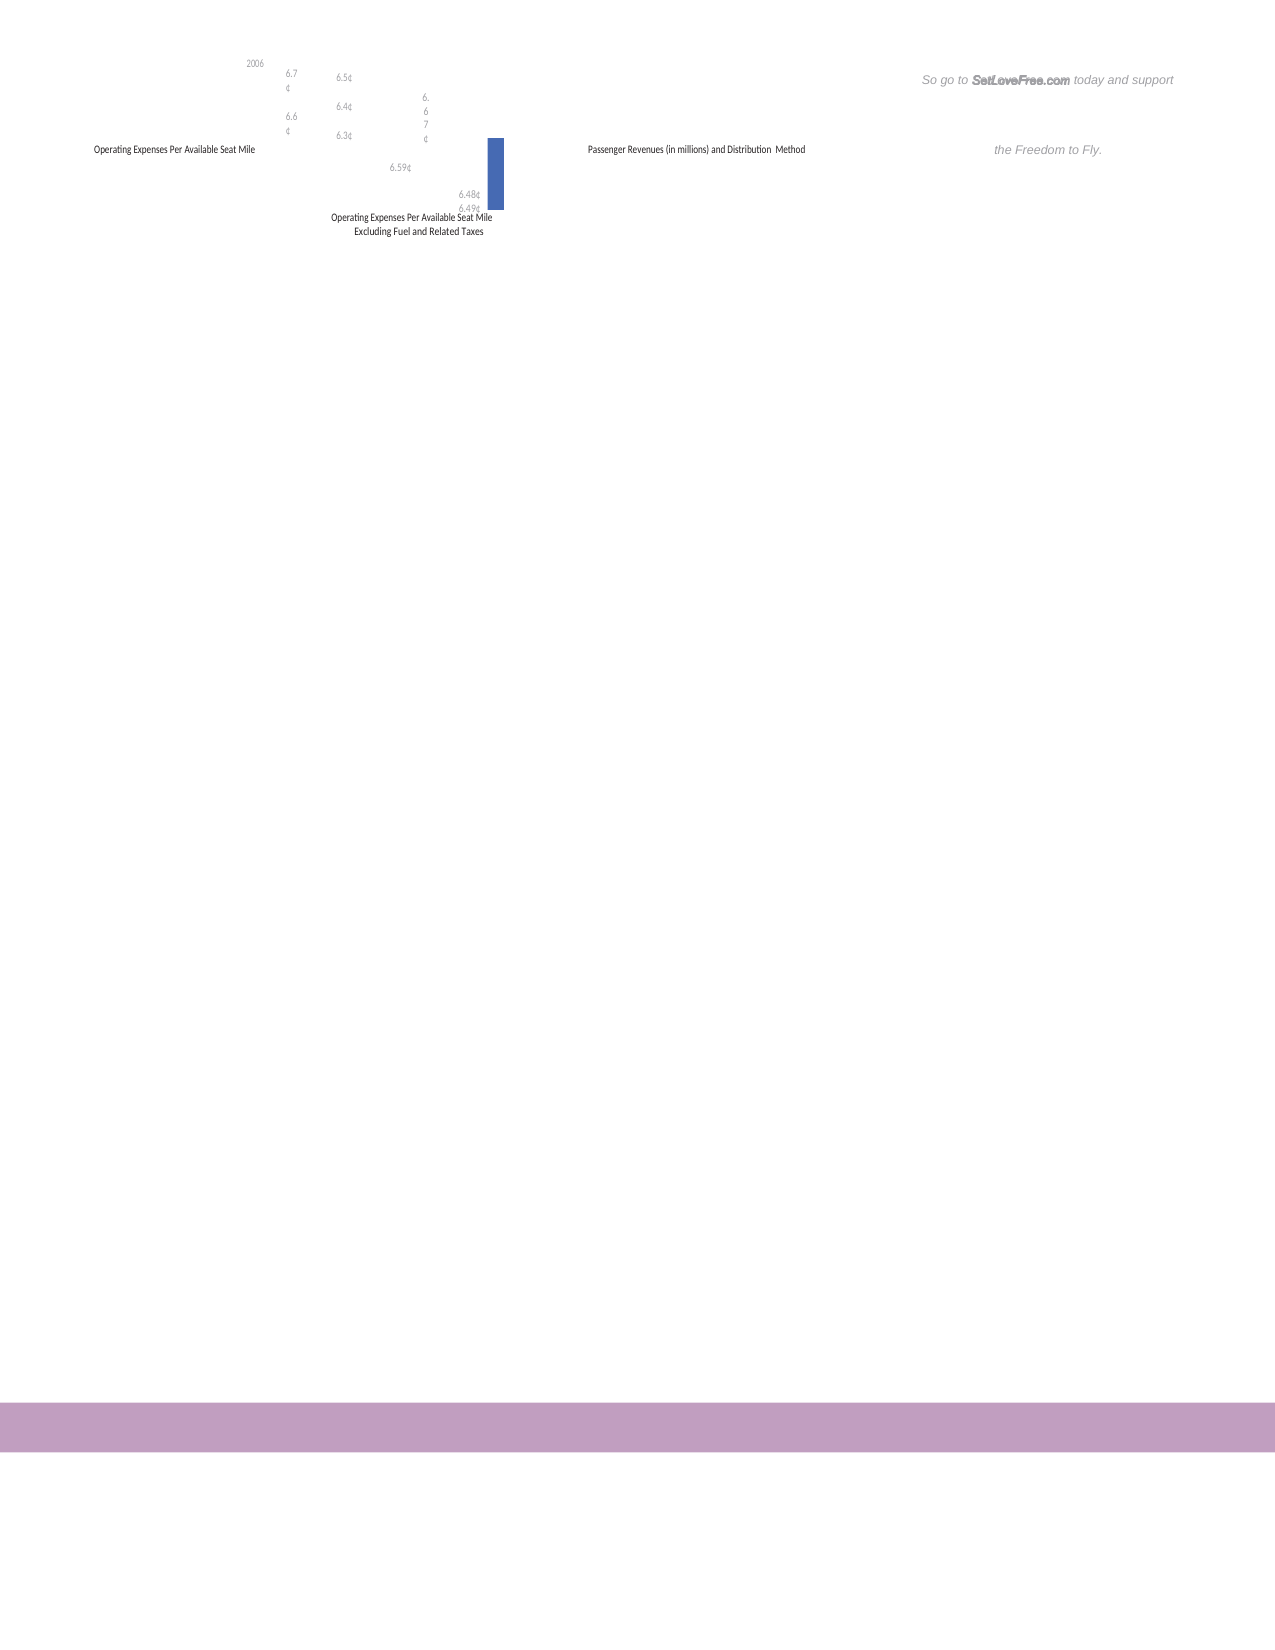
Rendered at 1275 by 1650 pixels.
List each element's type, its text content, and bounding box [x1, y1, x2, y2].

text Operating Expenses Per Available Seat Mile [94, 142, 282, 156]
text 2006 [246, 56, 267, 70]
text Operating Expenses Per Available Seat Mile Excluding Fuel and Related Taxes [331, 142, 519, 238]
text 6.5¢ [336, 70, 472, 84]
text 6.4¢ [336, 99, 472, 113]
text Passenger Revenues (in millions) and Distribution Method [588, 142, 840, 156]
text 6.3¢ [336, 128, 472, 142]
text 6.7¢ [286, 67, 302, 95]
text 6.6¢ [286, 109, 302, 137]
text So go to SetLoveFree.com today and support [922, 73, 1248, 87]
text the Freedom to Fly. [994, 143, 1248, 157]
